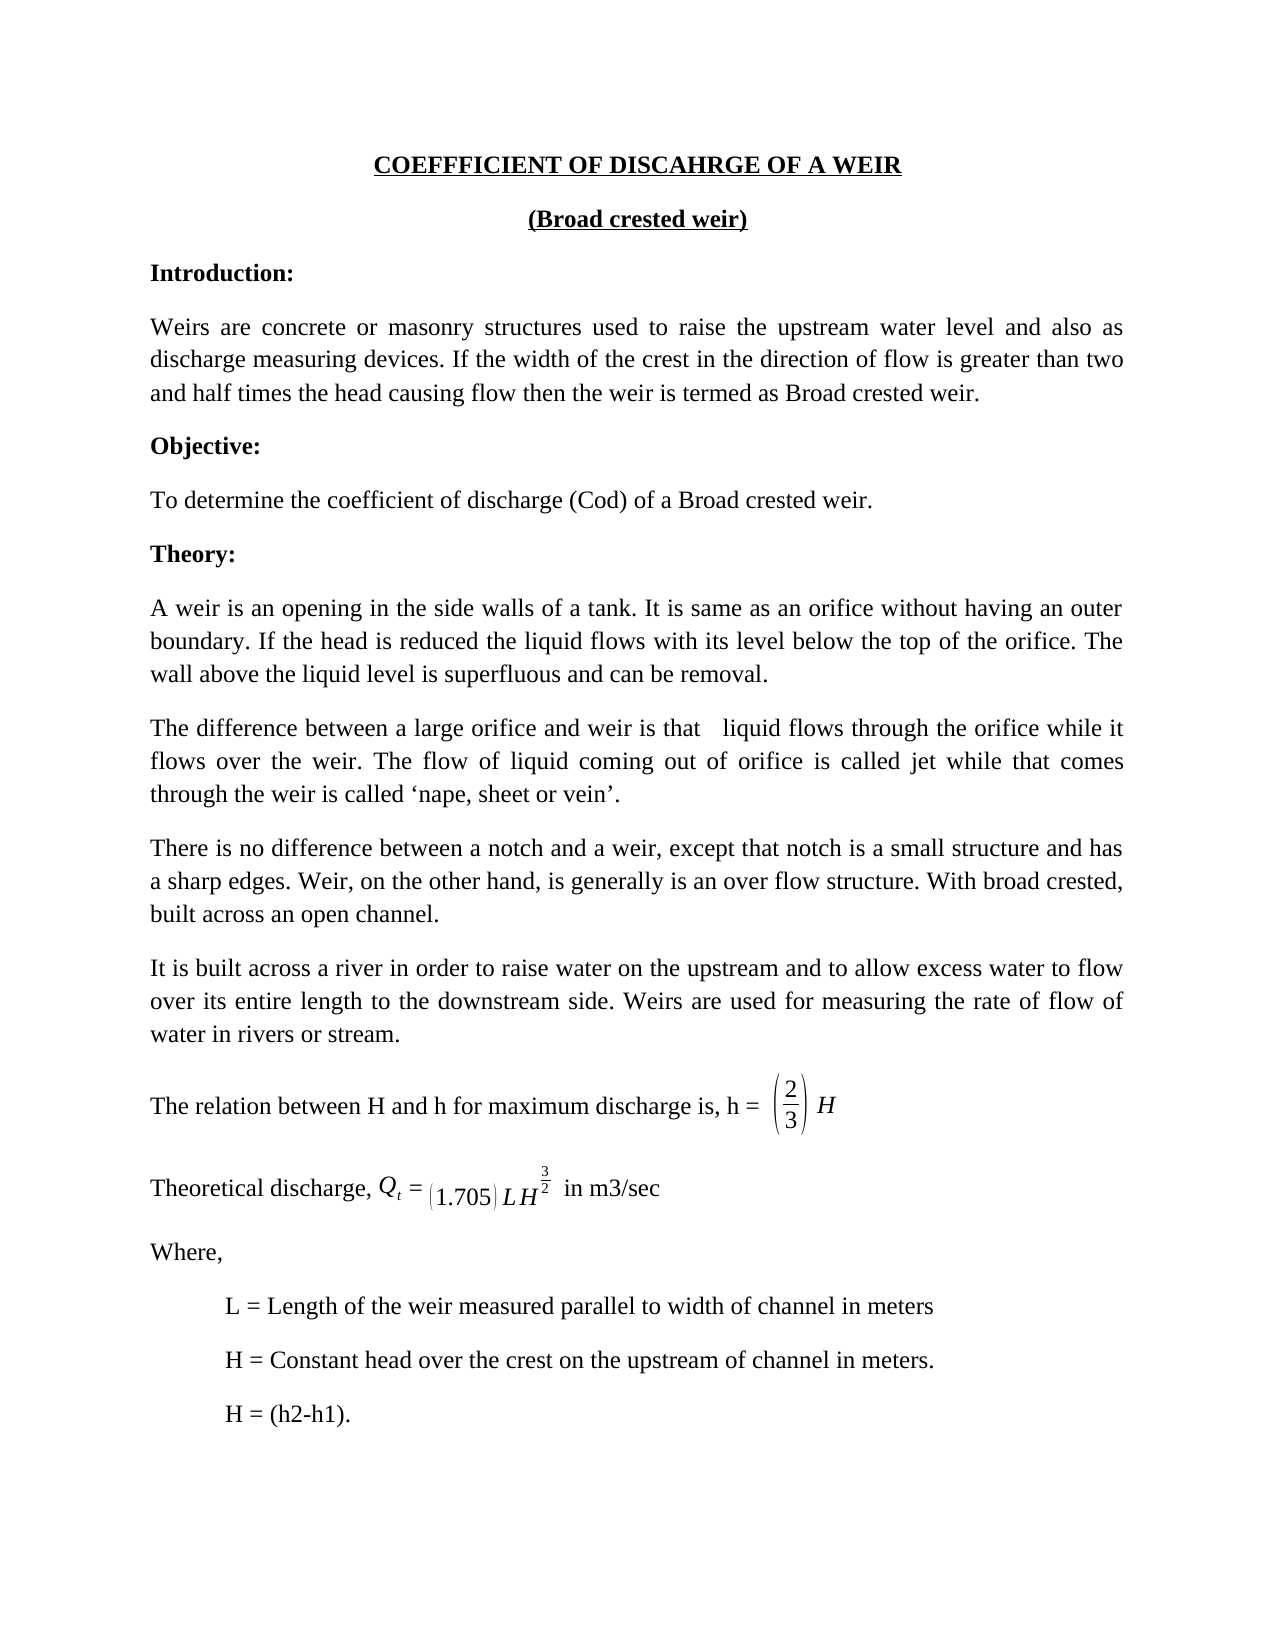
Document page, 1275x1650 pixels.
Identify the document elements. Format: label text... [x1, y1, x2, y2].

text Objective: [150, 431, 1125, 460]
text COEFFFICIENT OF DISCAHRGE OF A WEIR [150, 150, 1125, 179]
text H = (h2-h1). [150, 1399, 1125, 1428]
text Weirs are concrete or masonry structures used to raise the upstream water level and also as discharge measuring devices. If the width of the crest in the direction of flow is greater than two and half times the head causing flow then the weir is termed as Broad crested weir. [150, 312, 1125, 406]
text L = Length of the weir measured parallel to width of channel in meters [150, 1291, 1125, 1320]
text A weir is an opening in the side walls of a tank. It is same as an orifice without having an outer boundary. If the head is reduced the liquid flows with its level below the top of the orifice. The wall above the liquid level is superfluous and can be removal. [150, 593, 1125, 688]
text To determine the coefficient of discharge (Cod) of a Broad crested weir. [150, 485, 1125, 514]
text Theory: [150, 539, 1125, 568]
text H = Constant head over the crest on the upstream of channel in meters. [150, 1345, 1125, 1374]
text (Broad crested weir) [150, 204, 1125, 233]
text The difference between a large orifice and weir is that liquid flows through the orifice while it flows over the weir. The flow of liquid coming out of orifice is called jet while that comes through the weir is called ‘nape, sheet or vein’. [150, 713, 1125, 808]
text Theoretical discharge, = in m3/sec [150, 1163, 1125, 1212]
text There is no difference between a notch and a weir, except that notch is a small structure and has a sharp edges. Weir, on the other hand, is generally is an over flow structure. With broad crested, built across an open channel. [150, 833, 1125, 928]
text Introduction: [150, 258, 1125, 286]
text Where, [150, 1237, 1125, 1266]
text It is built across a river in order to raise water on the upstream and to allow excess water to flow over its entire length to the downstream side. Weirs are used for measuring the rate of flow of water in rivers or stream. [150, 953, 1125, 1047]
text The relation between H and h for maximum discharge is, h = [150, 1073, 1125, 1138]
